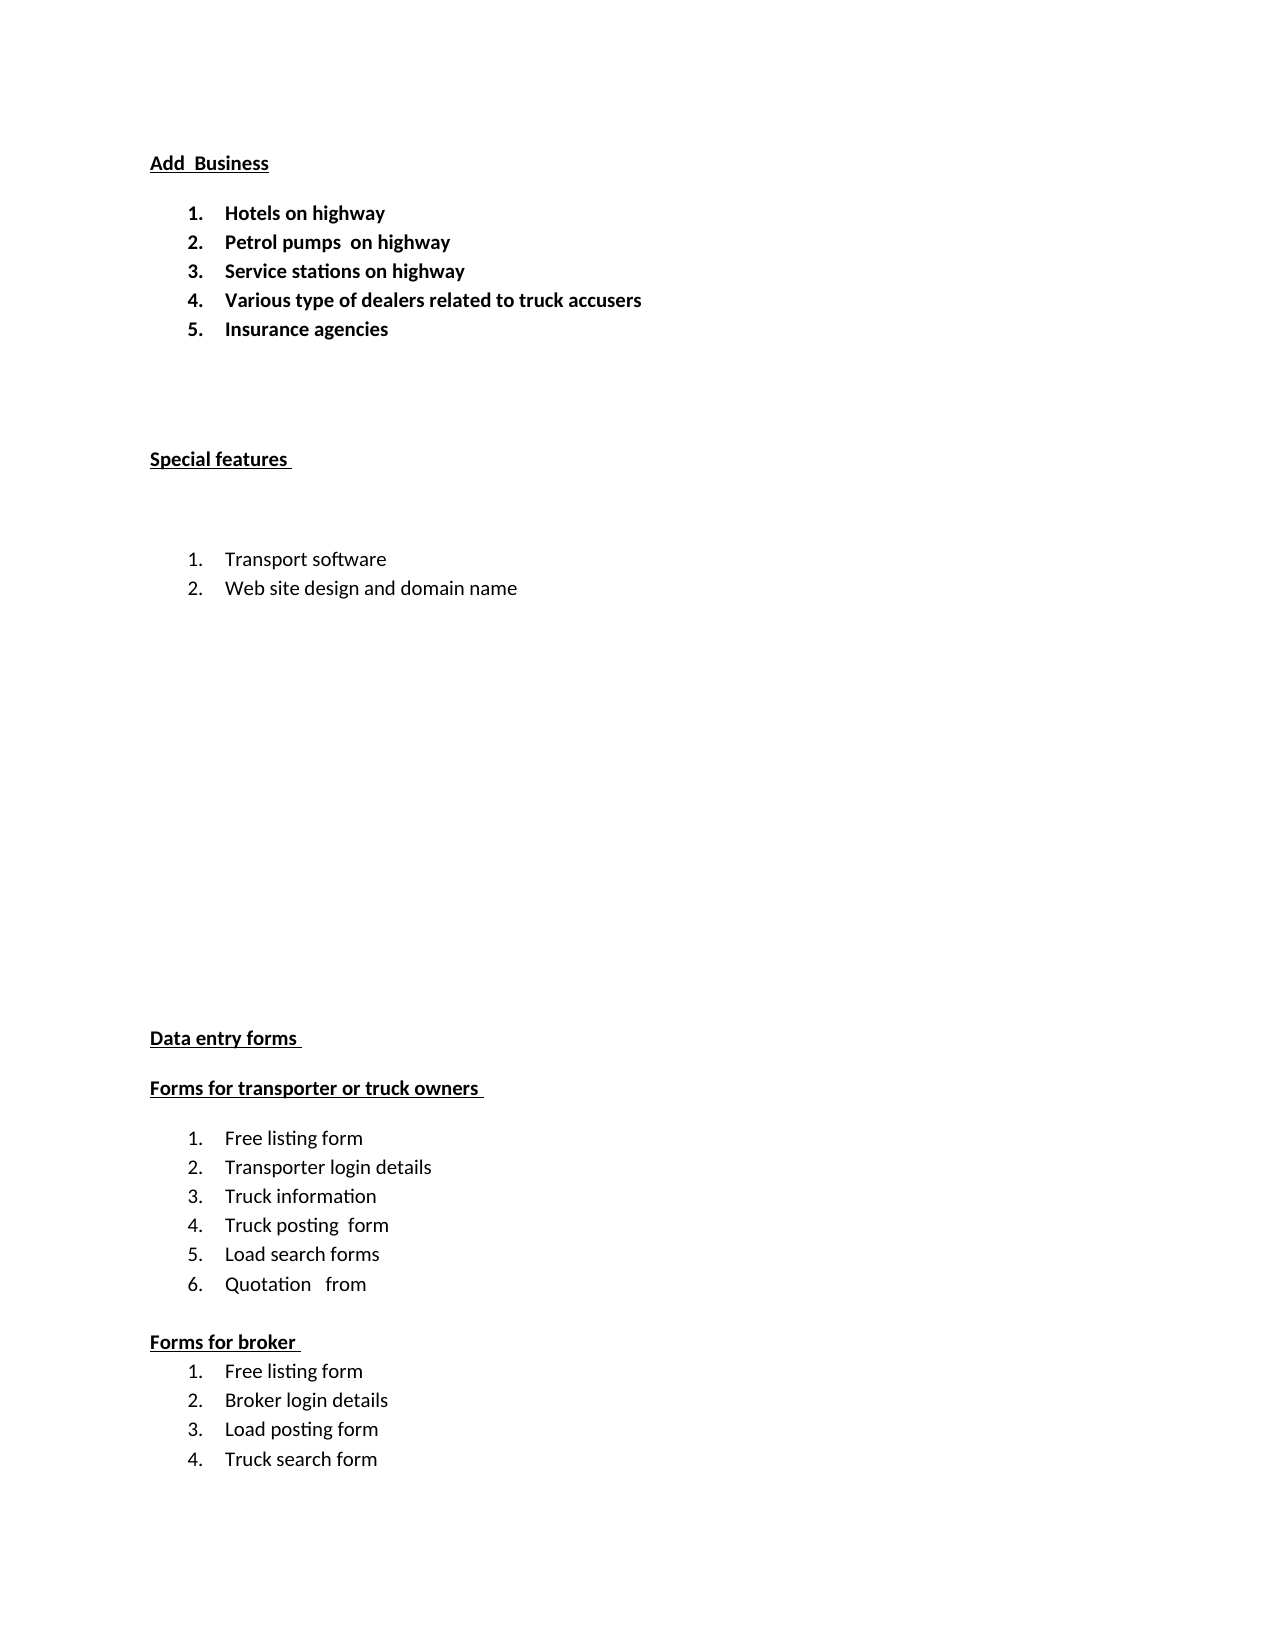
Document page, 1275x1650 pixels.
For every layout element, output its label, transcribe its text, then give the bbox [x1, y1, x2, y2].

list Free listing form [187, 1358, 1125, 1384]
list Petrol pumps on highway [187, 229, 1125, 254]
list Truck search form [187, 1446, 1125, 1471]
list Transport software [187, 546, 1125, 571]
list Forms for broker [150, 1329, 1125, 1354]
list Load search forms [187, 1242, 1125, 1267]
list Insurance agencies [187, 317, 1125, 342]
list Hotels on highway [187, 200, 1125, 225]
text Special features [150, 446, 1125, 471]
text Add Business [150, 150, 1125, 175]
list Service stations on highway [187, 258, 1125, 284]
list Broker login details [187, 1387, 1125, 1413]
text Data entry forms [150, 1025, 1125, 1050]
list Various type of dealers related to truck accusers [187, 287, 1125, 313]
list Load posting form [187, 1417, 1125, 1442]
list Truck posting form [187, 1212, 1125, 1238]
list Free listing form [187, 1125, 1125, 1150]
text Forms for transporter or truck owners [150, 1075, 1125, 1100]
list Web site design and domain name [187, 575, 1125, 600]
list Quotation from [187, 1271, 1125, 1296]
list Transporter login details [187, 1154, 1125, 1179]
list Truck information [187, 1183, 1125, 1209]
